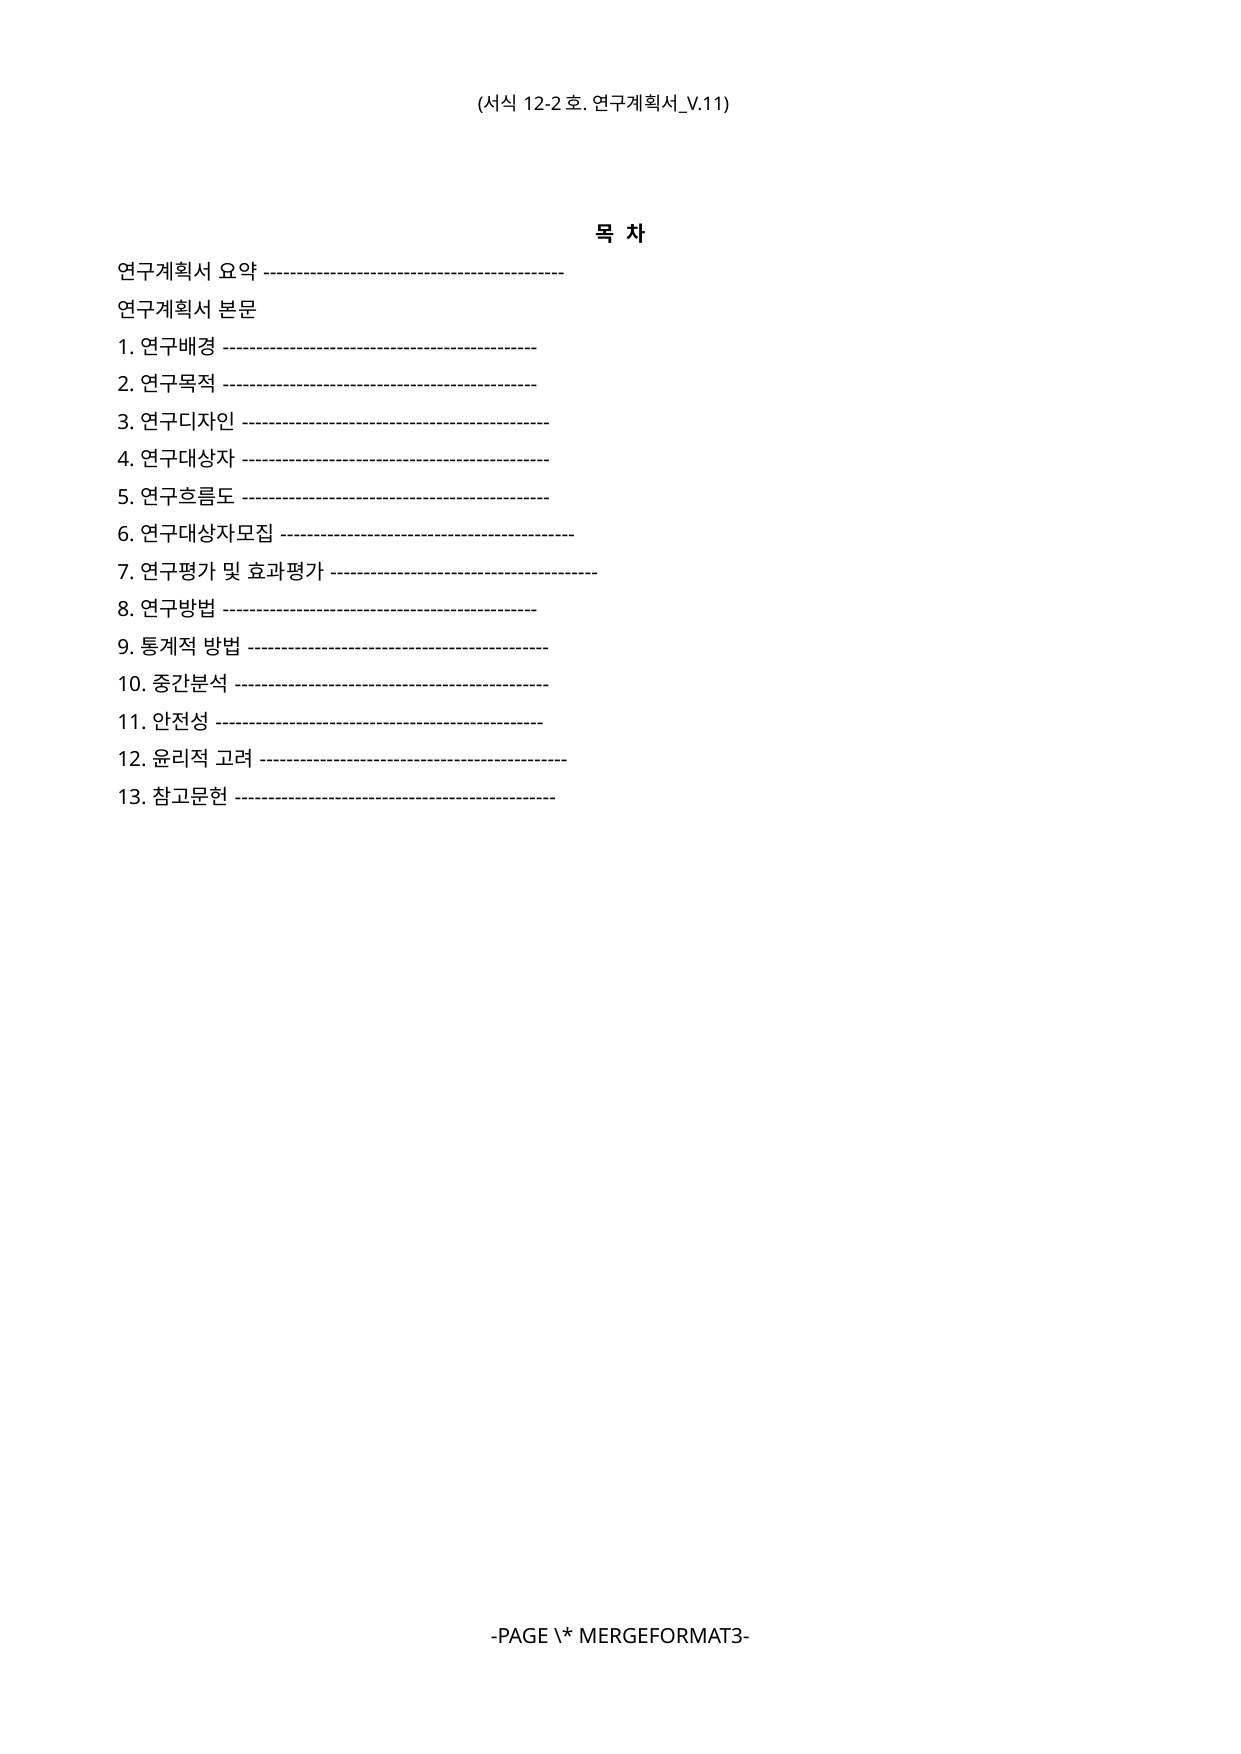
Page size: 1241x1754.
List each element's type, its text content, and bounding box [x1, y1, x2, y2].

text 10. 중간분석 ----------------------------------------------- [117, 664, 1123, 702]
text 7. 연구평가 및 효과평가 ---------------------------------------- [117, 552, 1123, 589]
text 3. 연구디자인 ---------------------------------------------- [117, 402, 1123, 439]
text 연구계획서 요약 --------------------------------------------- [117, 252, 1123, 289]
text 6. 연구대상자모집 -------------------------------------------- [117, 514, 1123, 552]
text 13. 참고문헌 ------------------------------------------------ [117, 777, 1123, 814]
text 12. 윤리적 고려 ---------------------------------------------- [117, 739, 1123, 777]
text 9. 통계적 방법 --------------------------------------------- [117, 627, 1123, 664]
text 11. 안전성 ------------------------------------------------- [117, 702, 1123, 739]
text 1. 연구배경 ----------------------------------------------- [117, 327, 1123, 364]
text 목 차 [117, 213, 1123, 251]
text 2. 연구목적 ----------------------------------------------- [117, 364, 1123, 402]
text 8. 연구방법 ----------------------------------------------- [117, 589, 1123, 627]
text 5. 연구흐름도 ---------------------------------------------- [117, 477, 1123, 514]
text 연구계획서 본문 [117, 289, 1123, 327]
text 4. 연구대상자 ---------------------------------------------- [117, 439, 1123, 477]
